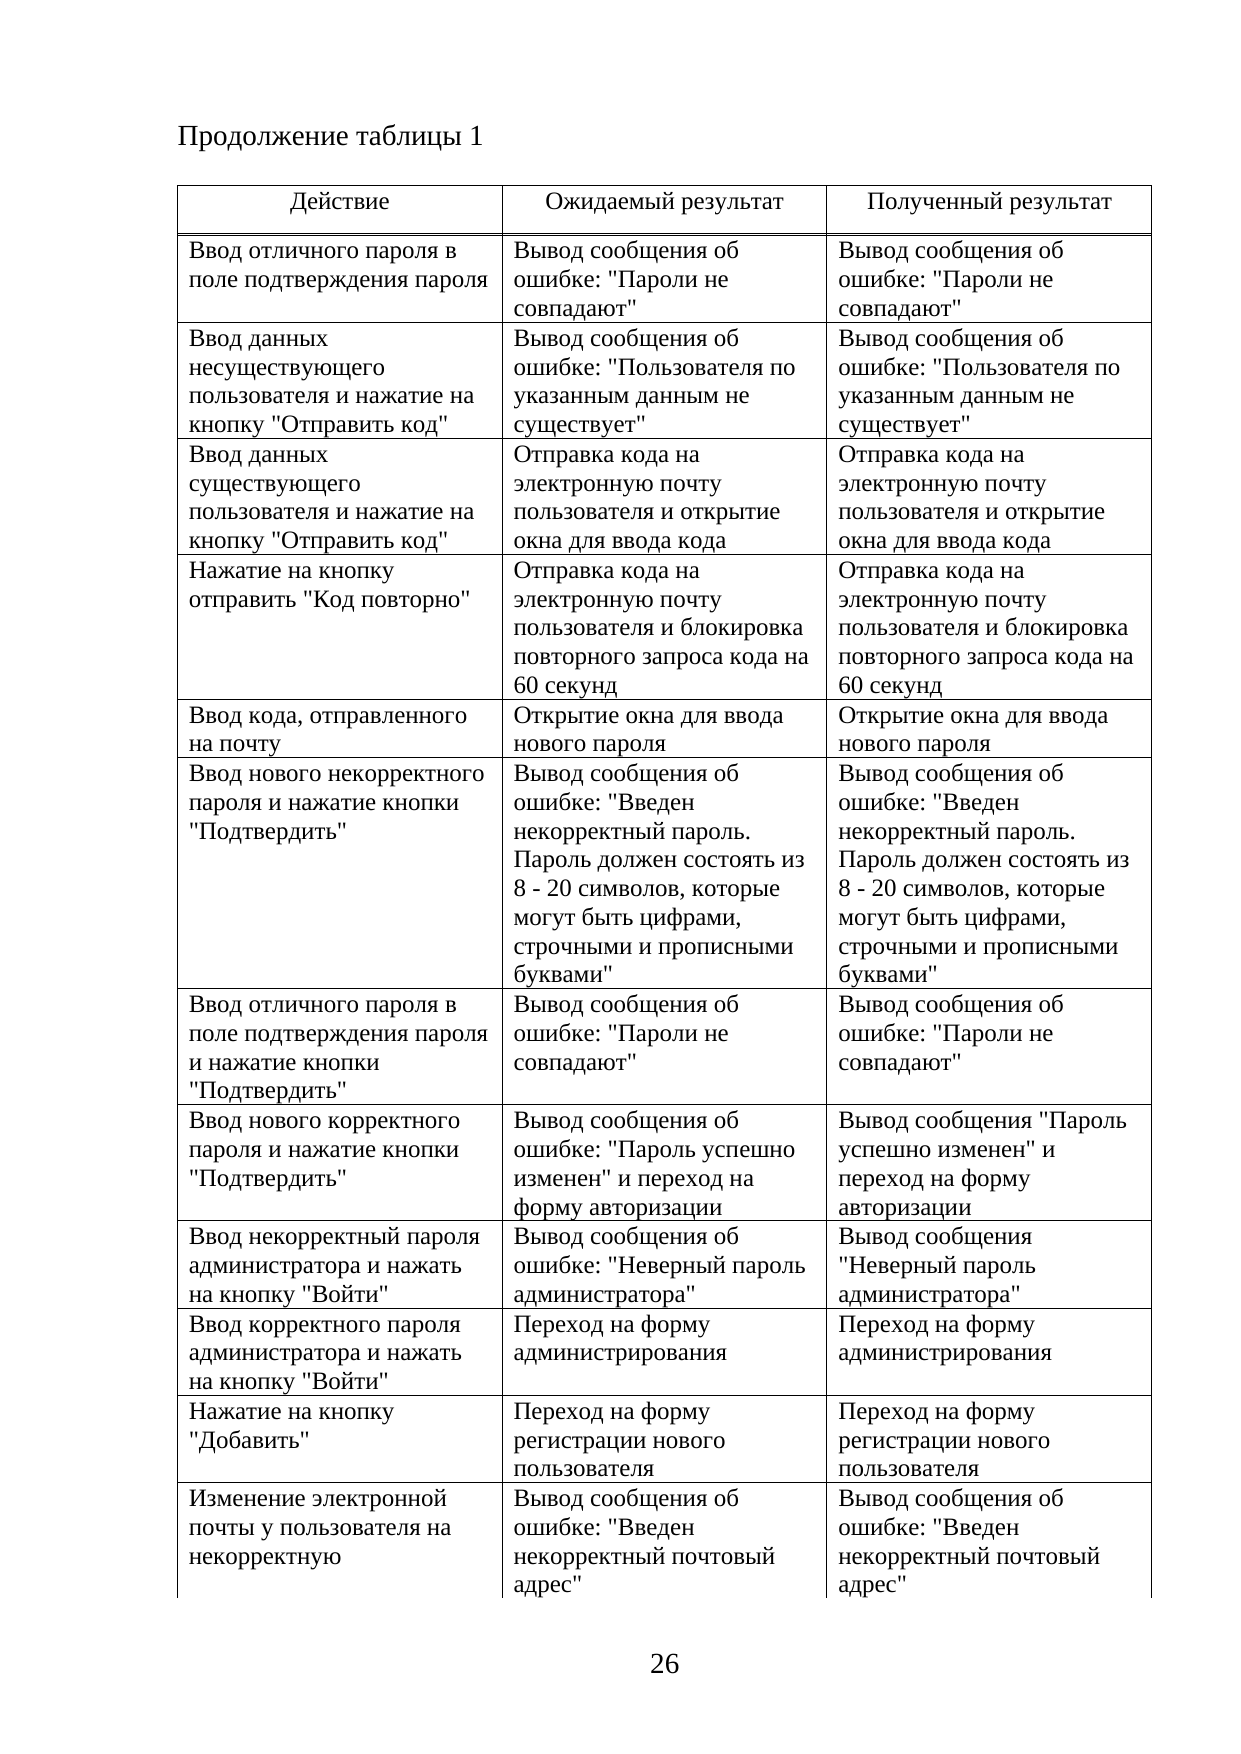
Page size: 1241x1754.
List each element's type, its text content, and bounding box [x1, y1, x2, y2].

table_cell Ввод данных существующего пользователя и нажатие на кнопку "Отправить код" [178, 439, 502, 554]
table_cell Нажатие на кнопку "Добавить" [178, 1396, 502, 1482]
table_cell Ввод нового некорректного пароля и нажатие кнопки "Подтвердить" [178, 758, 502, 988]
table_cell Вывод сообщения об ошибке: "Пароли не совпадают" [827, 989, 1151, 1104]
table_cell Вывод сообщения об ошибке: "Неверный пароль администратора" [503, 1221, 826, 1308]
table_cell Переход на форму регистрации нового пользователя [503, 1396, 826, 1482]
table_cell Ввод корректного пароля администратора и нажать на кнопку "Войти" [178, 1309, 502, 1395]
table_cell Вывод сообщения об ошибке: "Пользователя по указанным данным не существует" [503, 323, 826, 438]
table_cell Ввод кода, отправленного на почту [178, 700, 502, 757]
table_cell Ввод отличного пароля в поле подтверждения пароля [178, 236, 502, 322]
table_cell Вывод сообщения "Пароль успешно изменен" и переход на форму авторизации [827, 1105, 1151, 1220]
table_header Полученный результат [827, 186, 1151, 232]
table_cell Ввод данных несуществующего пользователя и нажатие на кнопку "Отправить код" [178, 323, 502, 438]
table_cell Открытие окна для ввода нового пароля [503, 700, 826, 757]
table_cell Переход на форму регистрации нового пользователя [827, 1396, 1151, 1482]
table_cell Переход на форму администрирования [503, 1309, 826, 1395]
table_header Ожидаемый результат [503, 186, 826, 232]
table_cell Ввод некорректный пароля администратора и нажать на кнопку "Войти" [178, 1221, 502, 1308]
table_cell Нажатие на кнопку отправить "Код повторно" [178, 555, 502, 699]
table_cell Переход на форму администрирования [827, 1309, 1151, 1395]
table_cell Изменение электронной почты у пользователя на некорректную [178, 1483, 502, 1598]
table_cell Вывод сообщения об ошибке: "Пароль успешно изменен" и переход на форму авторизации [503, 1105, 826, 1220]
table_header Действие [178, 186, 502, 232]
table_cell Вывод сообщения "Неверный пароль администратора" [827, 1221, 1151, 1308]
table_cell Вывод сообщения об ошибке: "Пароли не совпадают" [503, 989, 826, 1104]
table_cell Вывод сообщения об ошибке: "Пользователя по указанным данным не существует" [827, 323, 1151, 438]
table_cell Отправка кода на электронную почту пользователя и открытие окна для ввода кода [827, 439, 1151, 554]
table_cell Ввод отличного пароля в поле подтверждения пароля и нажатие кнопки "Подтвердить" [178, 989, 502, 1104]
table_cell Отправка кода на электронную почту пользователя и открытие окна для ввода кода [503, 439, 826, 554]
table_cell Вывод сообщения об ошибке: "Введен некорректный пароль. Пароль должен состоять из 8 - 20 символов, которые могут быть цифрами, строчными и прописными буквами" [827, 758, 1151, 988]
table_cell Вывод сообщения об ошибке: "Пароли не совпадают" [503, 236, 826, 322]
table_cell Вывод сообщения об ошибке: "Введен некорректный пароль. Пароль должен состоять из 8 - 20 символов, которые могут быть цифрами, строчными и прописными буквами" [503, 758, 826, 988]
table_cell Вывод сообщения об ошибке: "Введен некорректный почтовый адрес" [503, 1483, 826, 1598]
table_cell Открытие окна для ввода нового пароля [827, 700, 1151, 757]
table_cell Вывод сообщения об ошибке: "Пароли не совпадают" [827, 236, 1151, 322]
table_cell Отправка кода на электронную почту пользователя и блокировка повторного запроса кода на 60 секунд [827, 555, 1151, 699]
table_cell Ввод нового корректного пароля и нажатие кнопки "Подтвердить" [178, 1105, 502, 1220]
table_cell Отправка кода на электронную почту пользователя и блокировка повторного запроса кода на 60 секунд [503, 555, 826, 699]
table_cell Вывод сообщения об ошибке: "Введен некорректный почтовый адрес" [827, 1483, 1151, 1598]
text Продолжение таблицы 1 [177, 118, 1152, 152]
